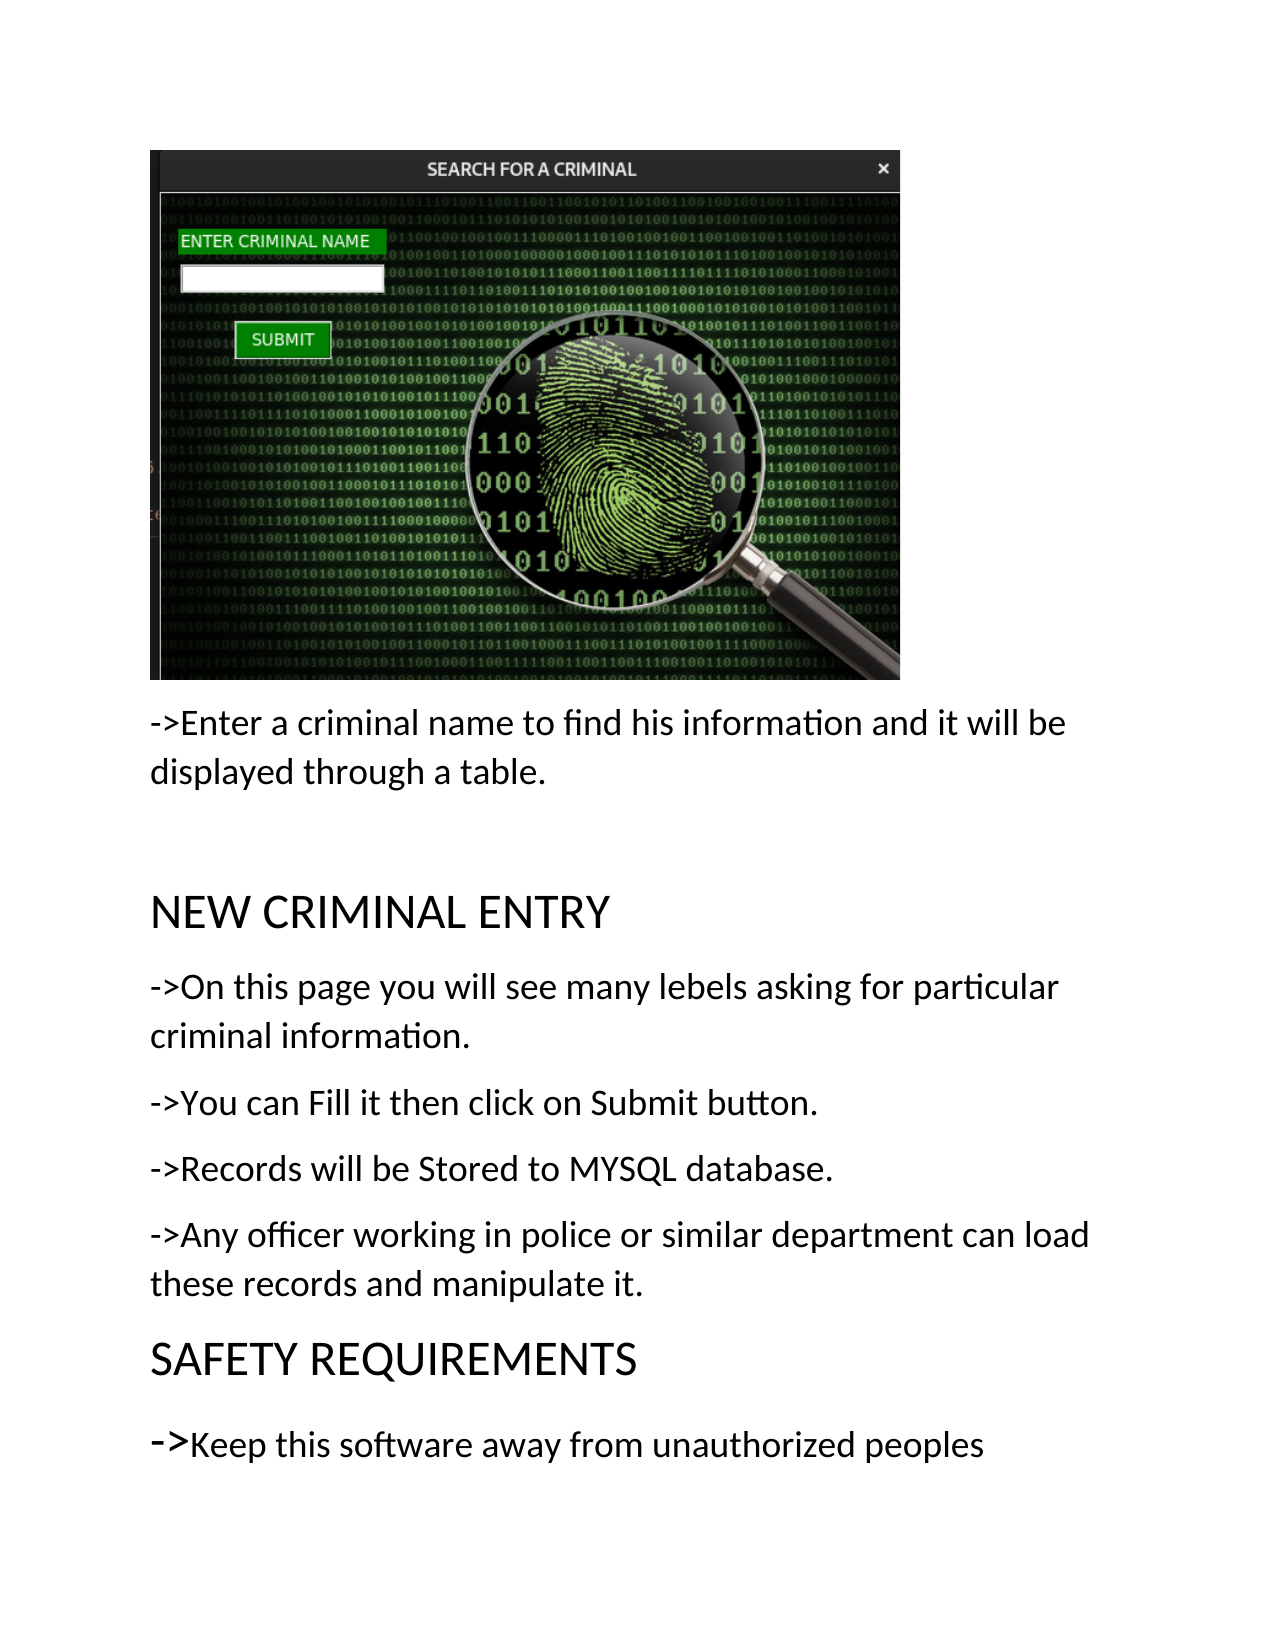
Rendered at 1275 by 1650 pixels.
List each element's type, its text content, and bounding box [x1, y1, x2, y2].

text ->Enter a criminal name to find his information and it will be displayed through a table. [150, 698, 1125, 794]
text NEW CRIMINAL ENTRY [150, 880, 1125, 941]
text ->You can Fill it then click on Submit button. [150, 1078, 1125, 1124]
text SAFETY REQUIREMENTS [150, 1326, 1125, 1387]
text ->Any officer working in police or similar department can load these records and manipulate it. [150, 1211, 1125, 1306]
text ->Records will be Stored to MYSQL database. [150, 1144, 1125, 1190]
text ->On this page you will see many lebels asking for particular criminal information. [150, 963, 1125, 1058]
text ->Keep this software away from unauthorized peoples [150, 1409, 1125, 1470]
picture [150, 150, 901, 680]
